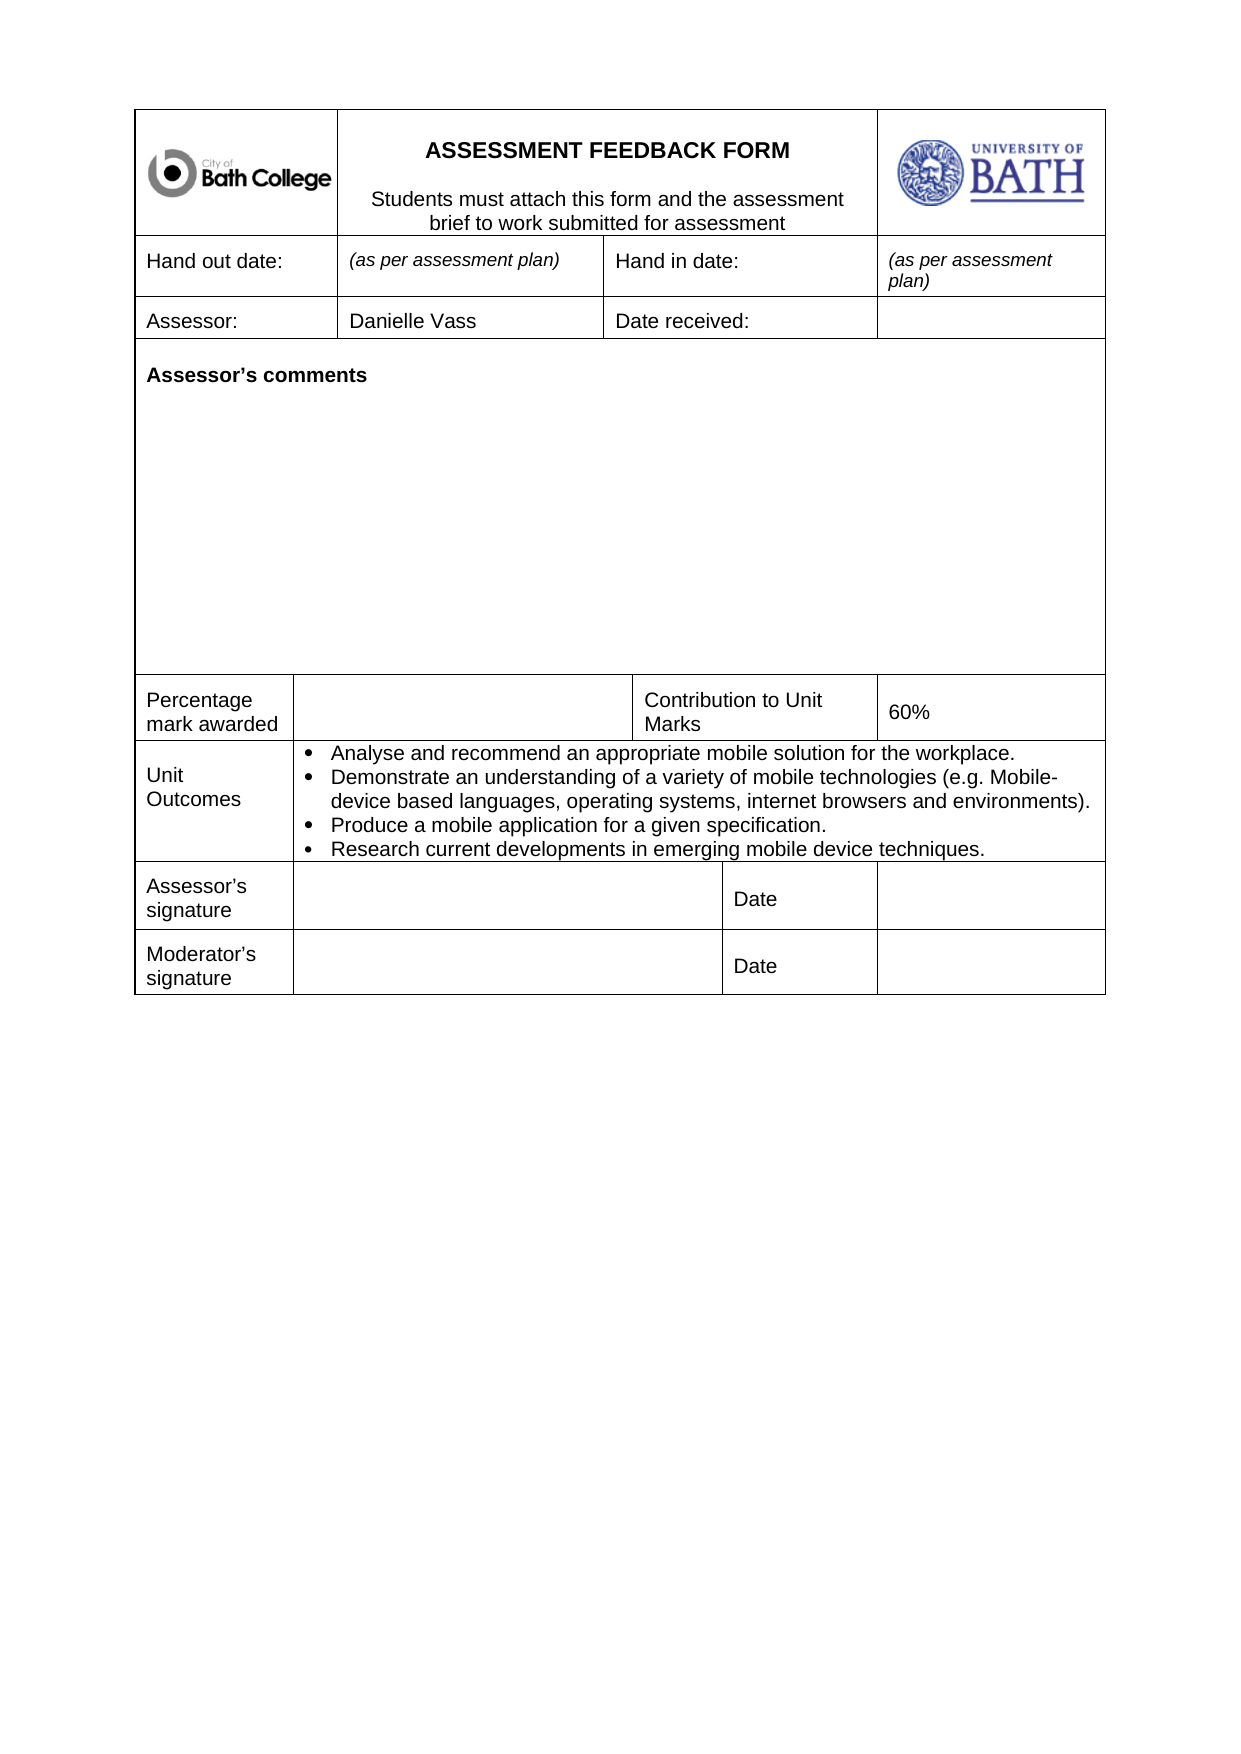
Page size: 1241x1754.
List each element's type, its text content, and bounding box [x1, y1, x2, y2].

table_cell [878, 297, 1105, 337]
table_cell Unit Outcomes [136, 741, 293, 861]
table_header [878, 110, 1105, 235]
table_cell Contribution to Unit Marks [633, 675, 877, 739]
table_cell Moderator’s signature [136, 930, 293, 994]
table_cell Hand in date: [604, 236, 877, 296]
table_cell Hand out date: [136, 236, 337, 296]
table_cell [294, 675, 632, 739]
picture [896, 140, 1086, 206]
table_cell Assessor: [136, 297, 337, 337]
table_cell [294, 862, 722, 928]
table_header [136, 110, 337, 235]
table_cell Date received: [604, 297, 877, 337]
table_cell [878, 862, 1105, 928]
table_cell Date [723, 930, 877, 994]
table_cell [294, 930, 722, 994]
table_cell Analyse and recommend an appropriate mobile solution for the workplace. Demonstrate an understanding of a variety of mobile technologies (e.g. Mobile-device based languages, operating systems, internet browsers and environments). Produce a mobile application for a given specification. Research current developments in emerging mobile device techniques. [294, 741, 1105, 861]
table_cell (as per assessment plan) [338, 236, 603, 296]
table_cell Assessor’s signature [136, 862, 293, 928]
table_cell Danielle Vass [338, 297, 603, 337]
table_cell (as per assessment plan) [878, 236, 1105, 296]
table_header Assessment feedback form Students must attach this form and the assessment brief to work submitted for assessment [338, 110, 877, 235]
table_cell Date [723, 862, 877, 928]
table_cell Percentage mark awarded [136, 675, 293, 739]
picture [146, 146, 333, 200]
table_cell [878, 930, 1105, 994]
table_cell 60% [878, 675, 1105, 739]
table_cell Assessor’s comments [136, 339, 1105, 674]
